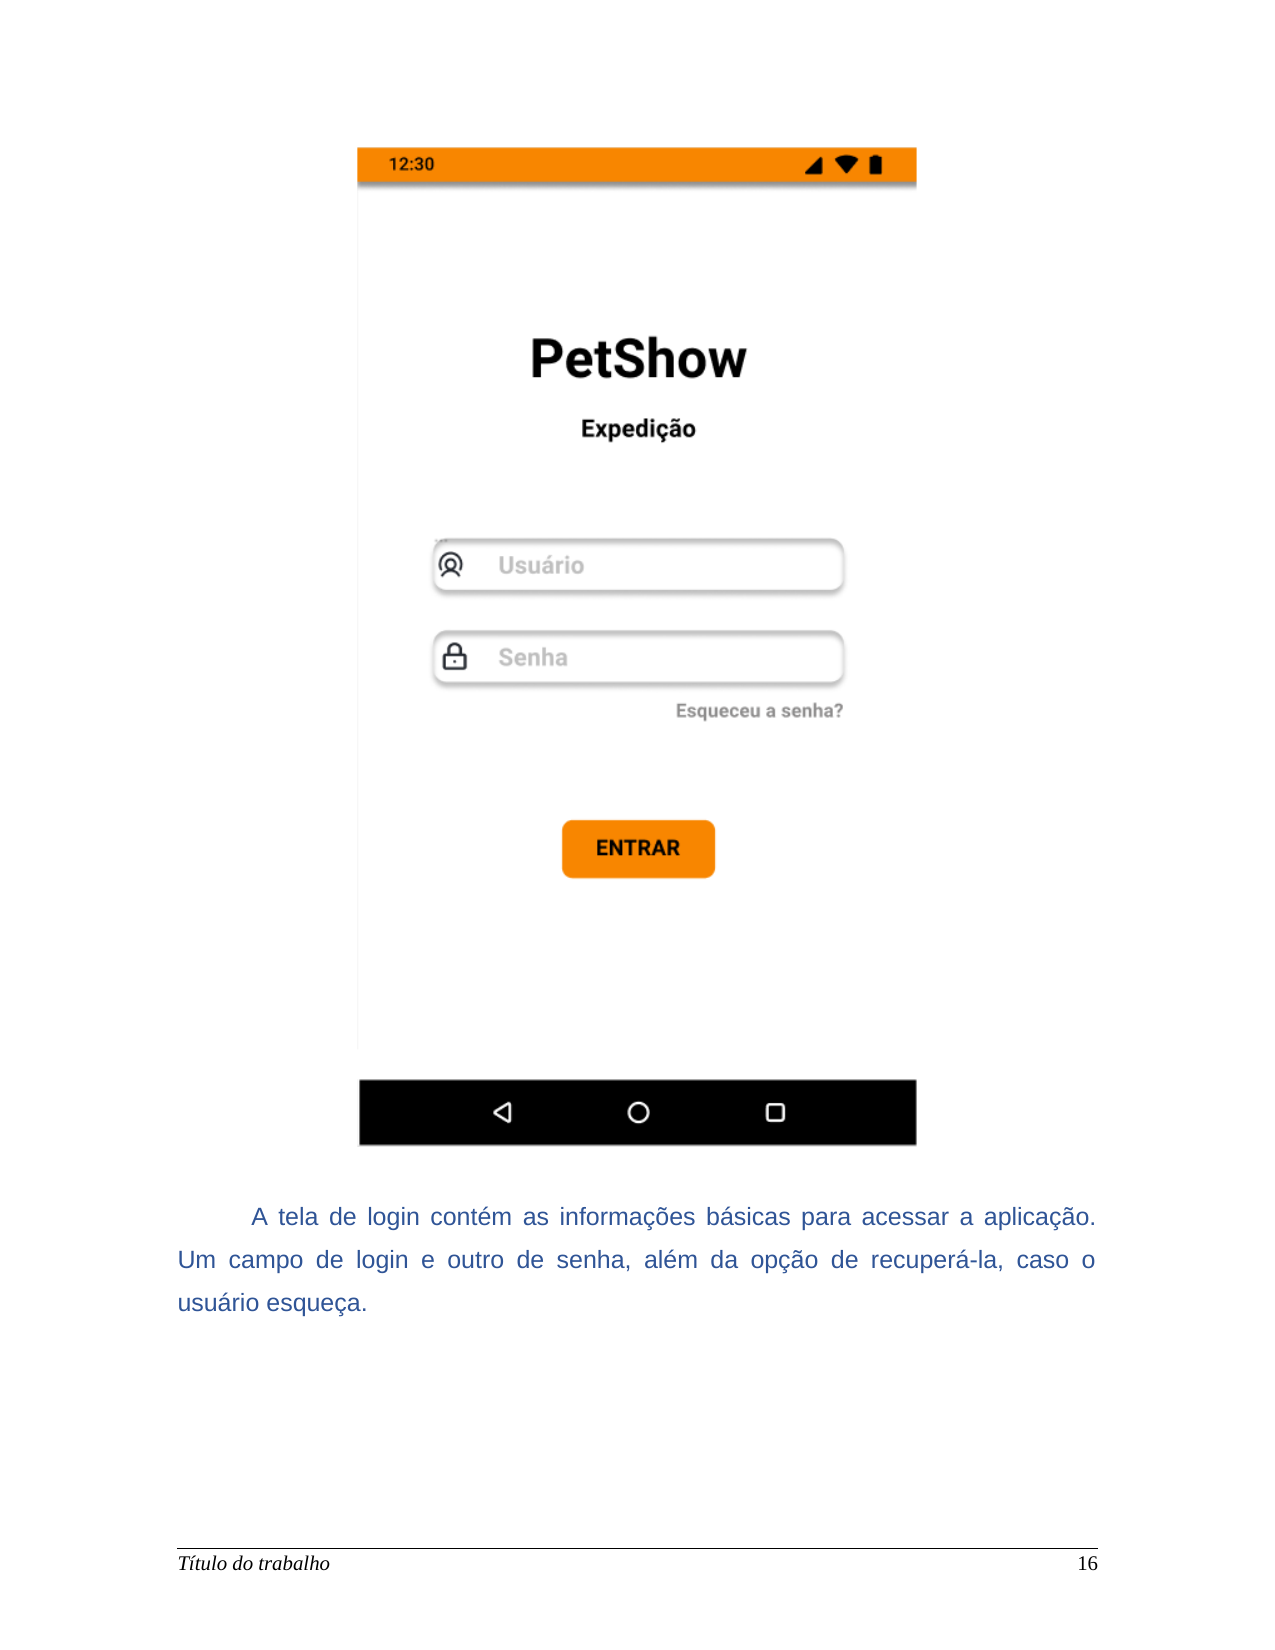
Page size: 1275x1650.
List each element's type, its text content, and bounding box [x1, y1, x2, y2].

picture [357, 147, 918, 1147]
text A tela de login contém as informações básicas para acessar a aplicação. Um campo de login e outro de senha, além da opção de recuperá-la, caso o usuário esqueça. [177, 1202, 1098, 1317]
